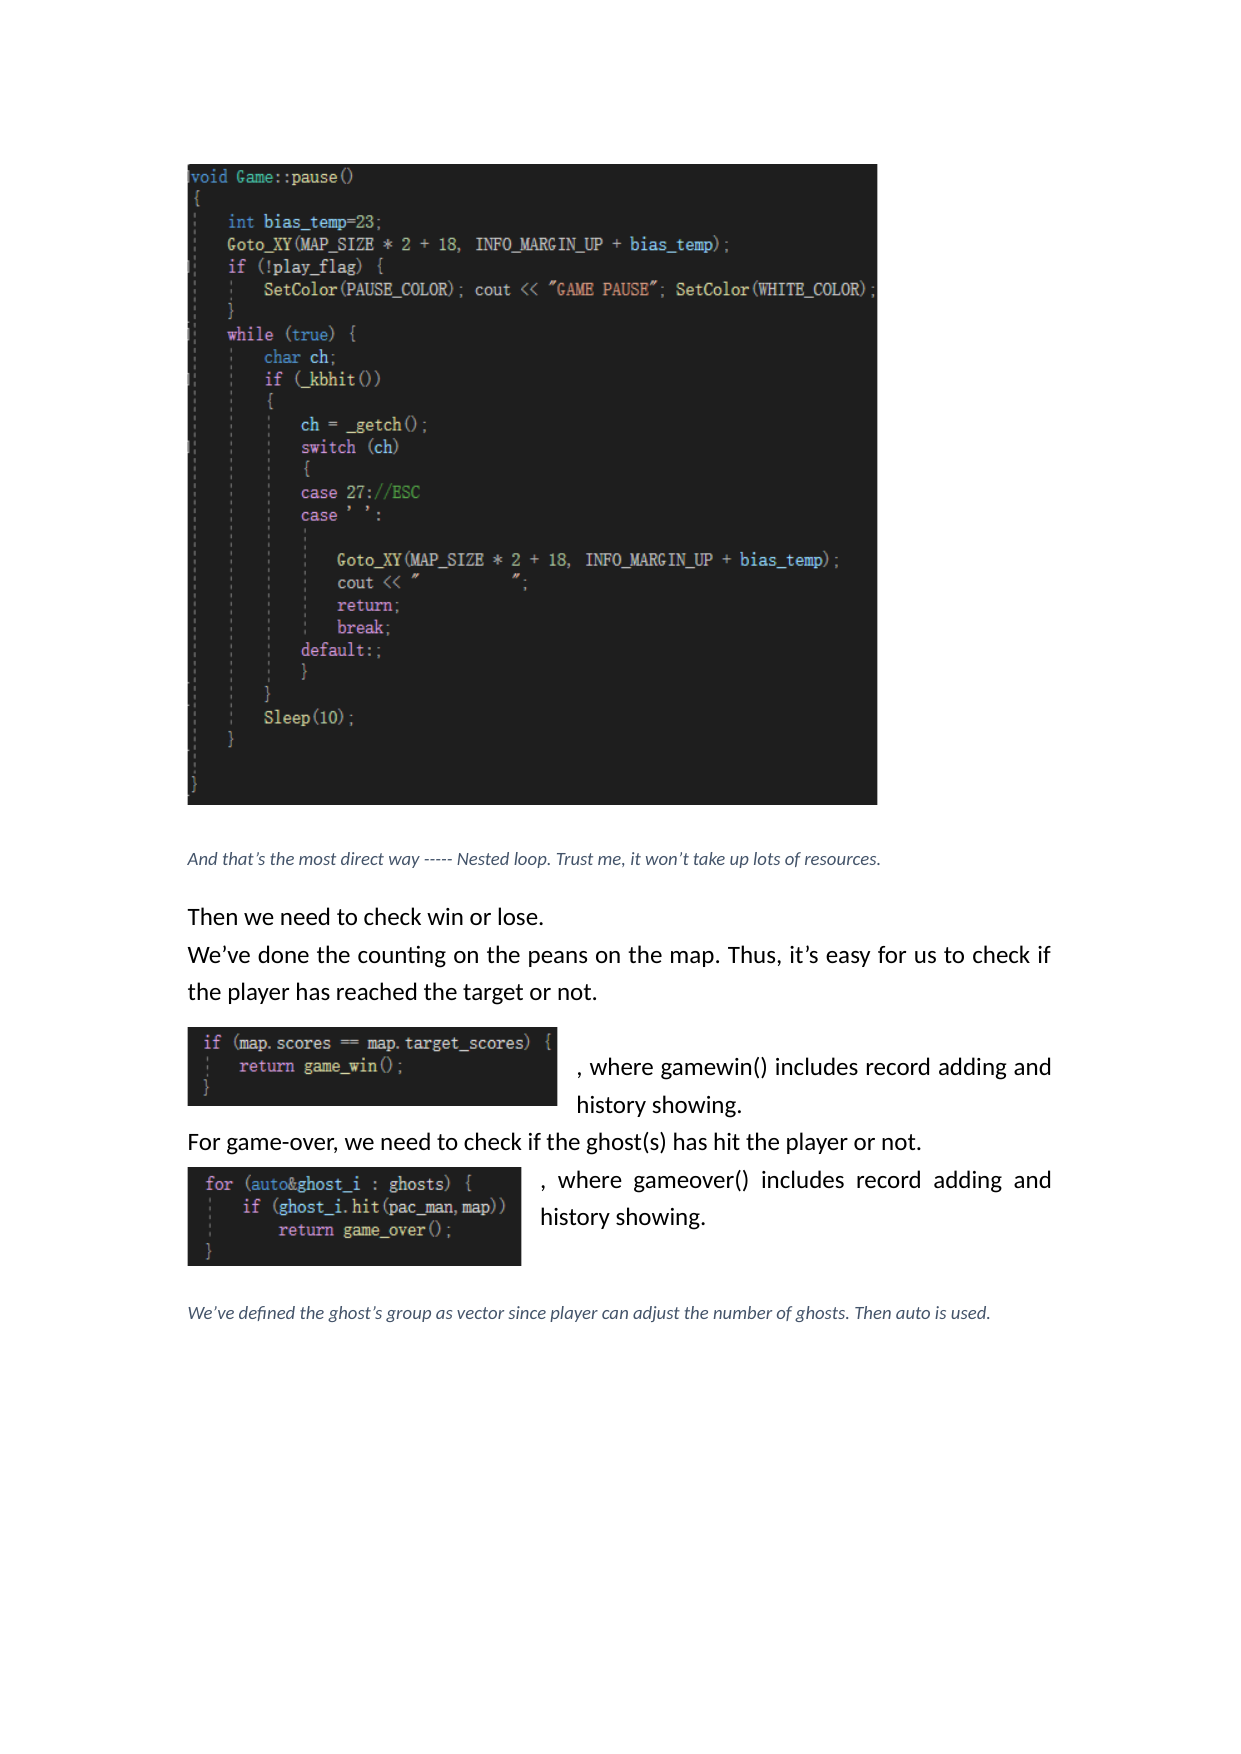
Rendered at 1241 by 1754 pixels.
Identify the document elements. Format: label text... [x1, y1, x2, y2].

text , where gamewin() includes record adding and history showing. [187, 1048, 1053, 1123]
text For game-over, we need to check if the ghost(s) has hit the player or not. [187, 1123, 1053, 1160]
picture [187, 164, 878, 805]
text We’ve done the counting on the peans on the map. Thus, it’s easy for us to check if the player has reached the target or not. [187, 935, 1053, 1010]
text And that’s the most direct way ----- Nested loop. Trust me, it won’t take up lots of resources. [187, 839, 1053, 877]
picture [187, 1027, 558, 1106]
text We’ve defined the ghost’s group as vector since player can adjust the number of ghosts. Then auto is used. [187, 1294, 1053, 1331]
text , where gameover() includes record adding and history showing. [187, 1160, 1053, 1235]
picture [187, 1167, 522, 1266]
text Then we need to check win or lose. [187, 898, 1053, 935]
